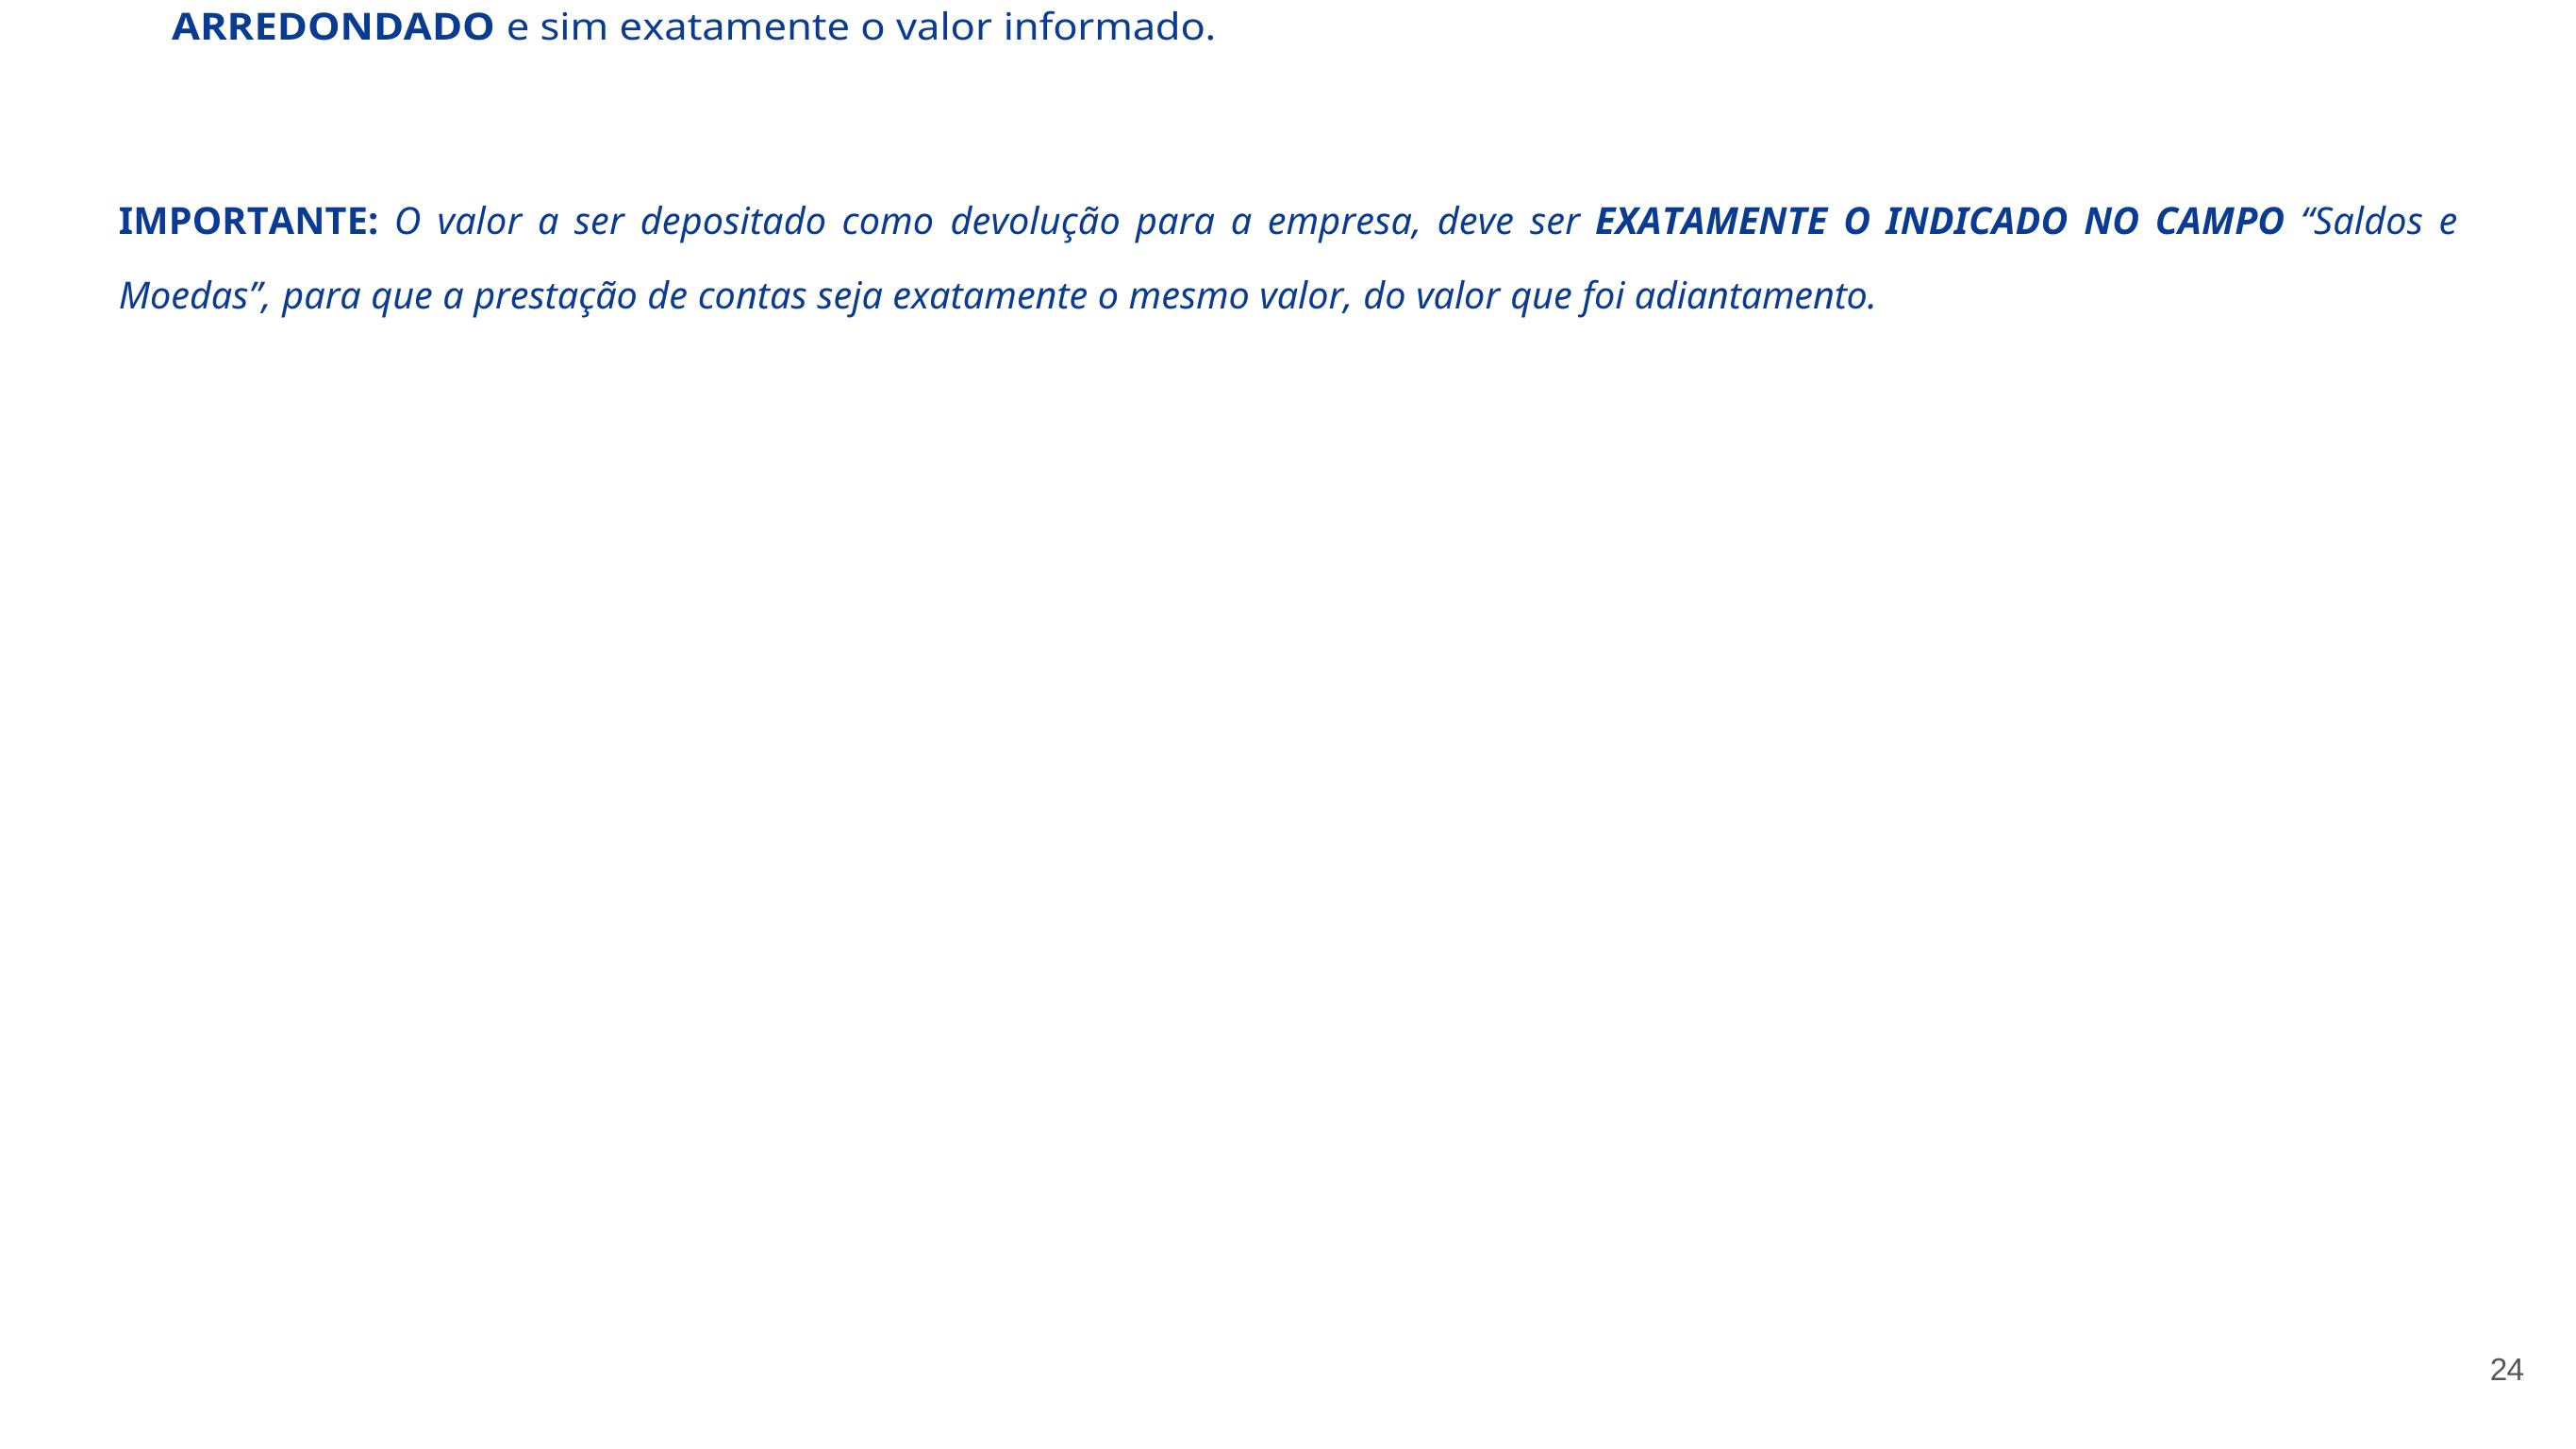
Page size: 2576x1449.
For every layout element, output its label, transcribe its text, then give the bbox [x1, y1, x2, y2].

text Moedas”, para que a prestação de contas seja exatamente o mesmo valor, do valor que foi adiantamento. [119, 269, 2528, 320]
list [119, 0, 2467, 51]
text IMPORTANTE: O valor a ser depositado como devolução para a empresa, deve ser EXATAMENTE O INDICADO NO CAMPO “Saldos e [119, 194, 2528, 245]
